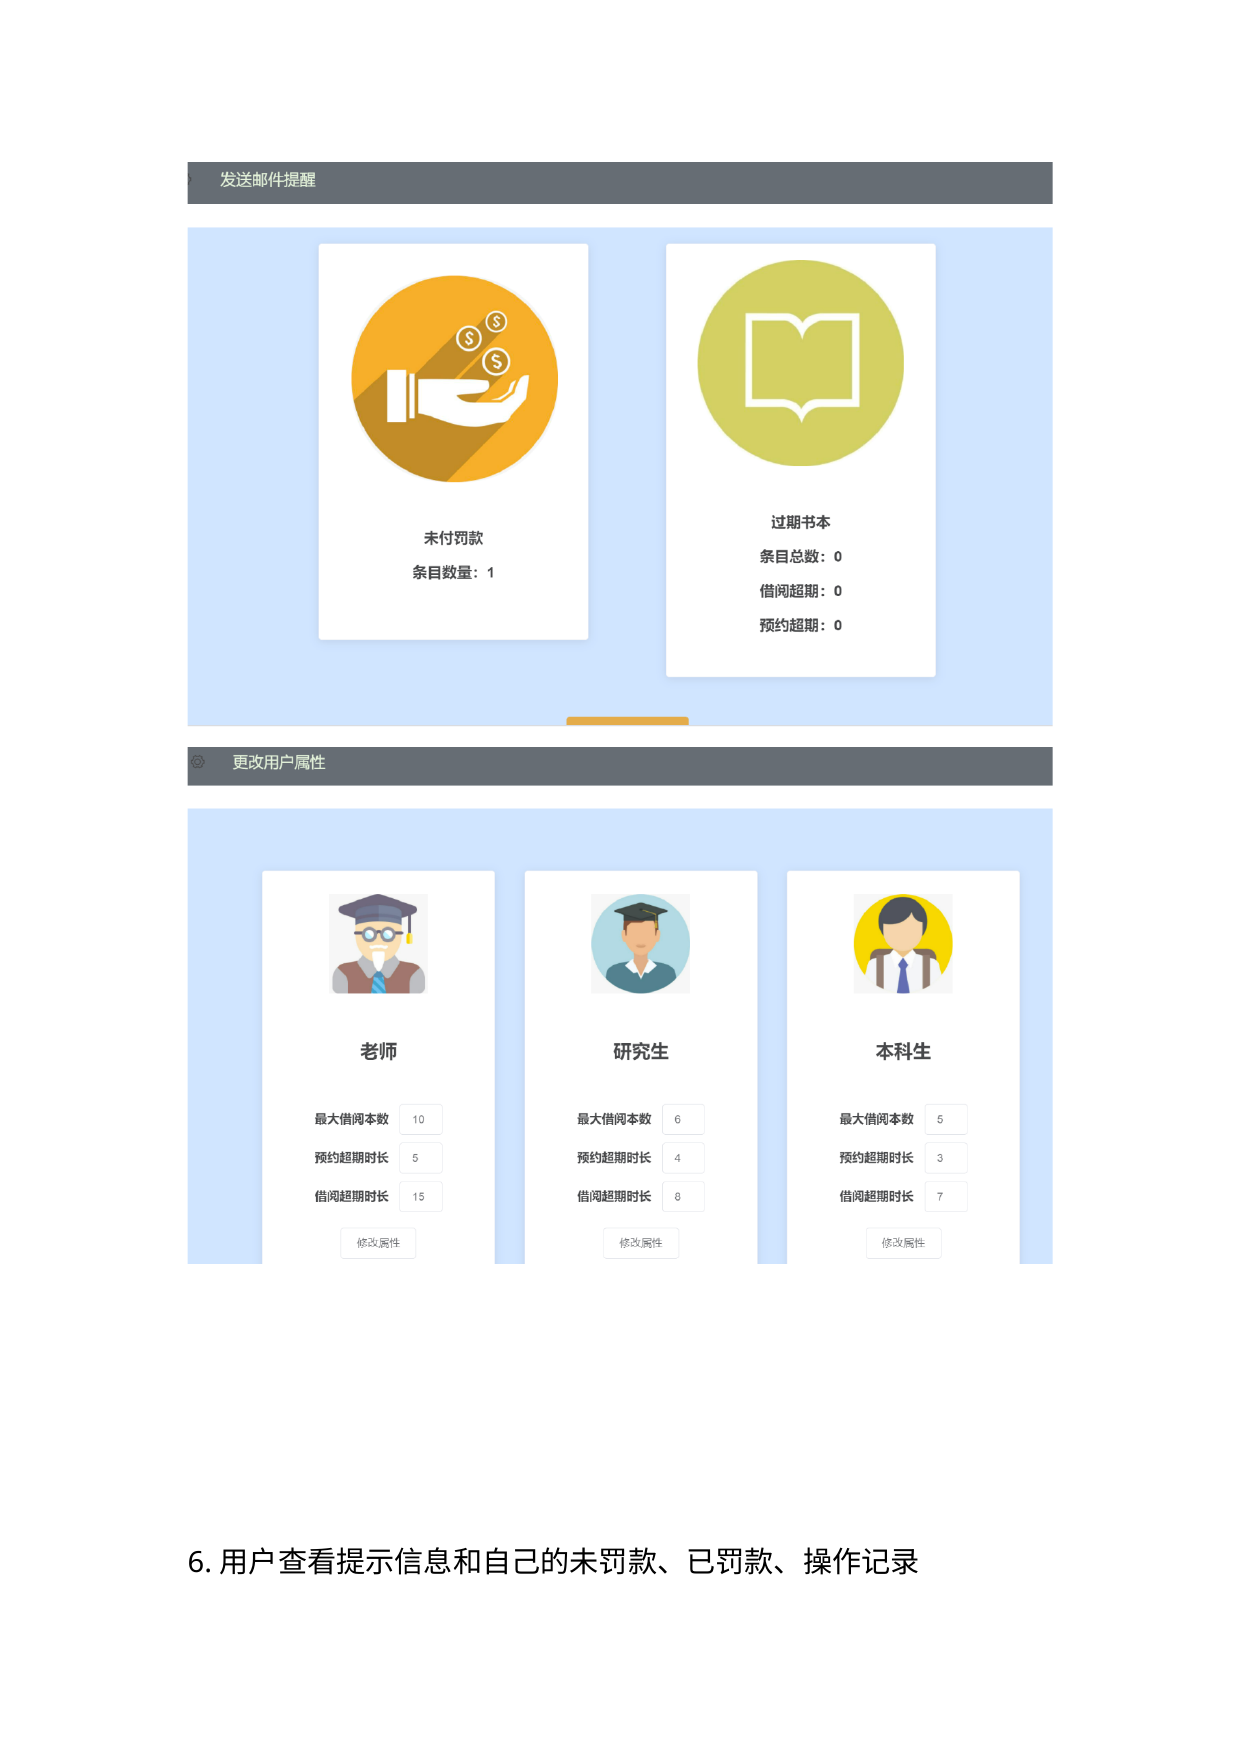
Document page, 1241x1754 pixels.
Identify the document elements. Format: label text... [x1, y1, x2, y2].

picture [187, 162, 1053, 727]
text 6. 用户查看提示信息和自己的未罚款、已罚款、操作记录 [187, 1527, 1053, 1592]
picture [187, 747, 1053, 1264]
